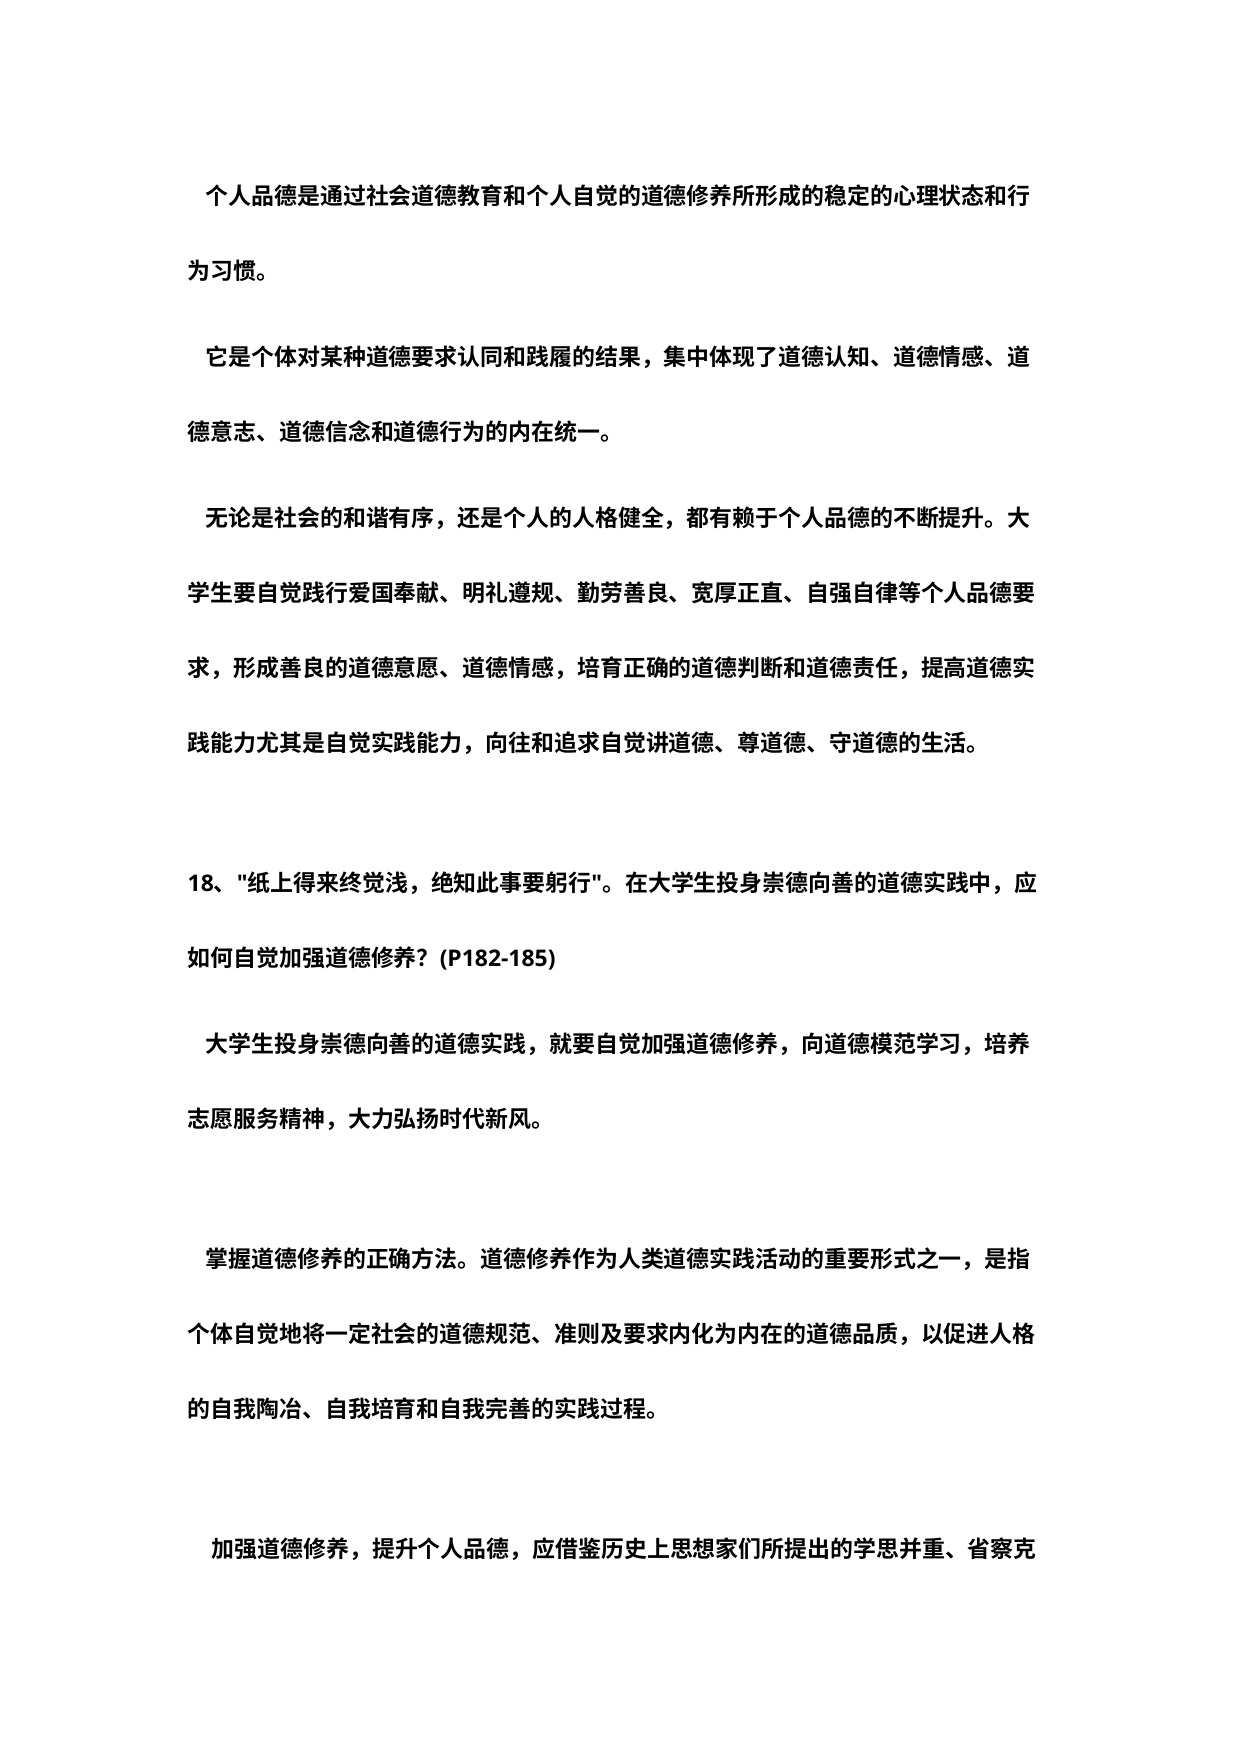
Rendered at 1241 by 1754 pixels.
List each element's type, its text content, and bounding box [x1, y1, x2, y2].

text 个人品德是通过社会道德教育和个人自觉的道德修养所形成的稳定的心理状态和行为习惯。 [187, 162, 1053, 302]
text 掌握道德修养的正确方法。道德修养作为人类道德实践活动的重要形式之一，是指个体自觉地将一定社会的道德规范、准则及要求内化为内在的道德品质，以促进人格的自我陶冶、自我培育和自我完善的实践过程。 [187, 1225, 1053, 1440]
text 它是个体对某种道德要求认同和践履的结果，集中体现了道德认知、道德情感、道德意志、道德信念和道德行为的内在统一。 [187, 323, 1053, 463]
text 大学生投身崇德向善的道德实践，就要自觉加强道德修养，向道德模范学习，培养志愿服务精神，大力弘扬时代新风。 [187, 1010, 1053, 1150]
text 无论是社会的和谐有序，还是个人的人格健全，都有赖于个人品德的不断提升。大学生要自觉践行爱国奉献、明礼遵规、勤劳善良、宽厚正直、自强自律等个人品德要求，形成善良的道德意愿、道德情感，培育正确的道德判断和道德责任，提高道德实践能力尤其是自觉实践能力，向往和追求自觉讲道德、尊道德、守道德的生活。 [187, 484, 1053, 773]
text 18、"纸上得来终觉浅，绝知此事要躬行"。在大学生投身崇德向善的道德实践中，应如何自觉加强道德修养？(P182-185) [187, 849, 1053, 989]
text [187, 1515, 1053, 1580]
